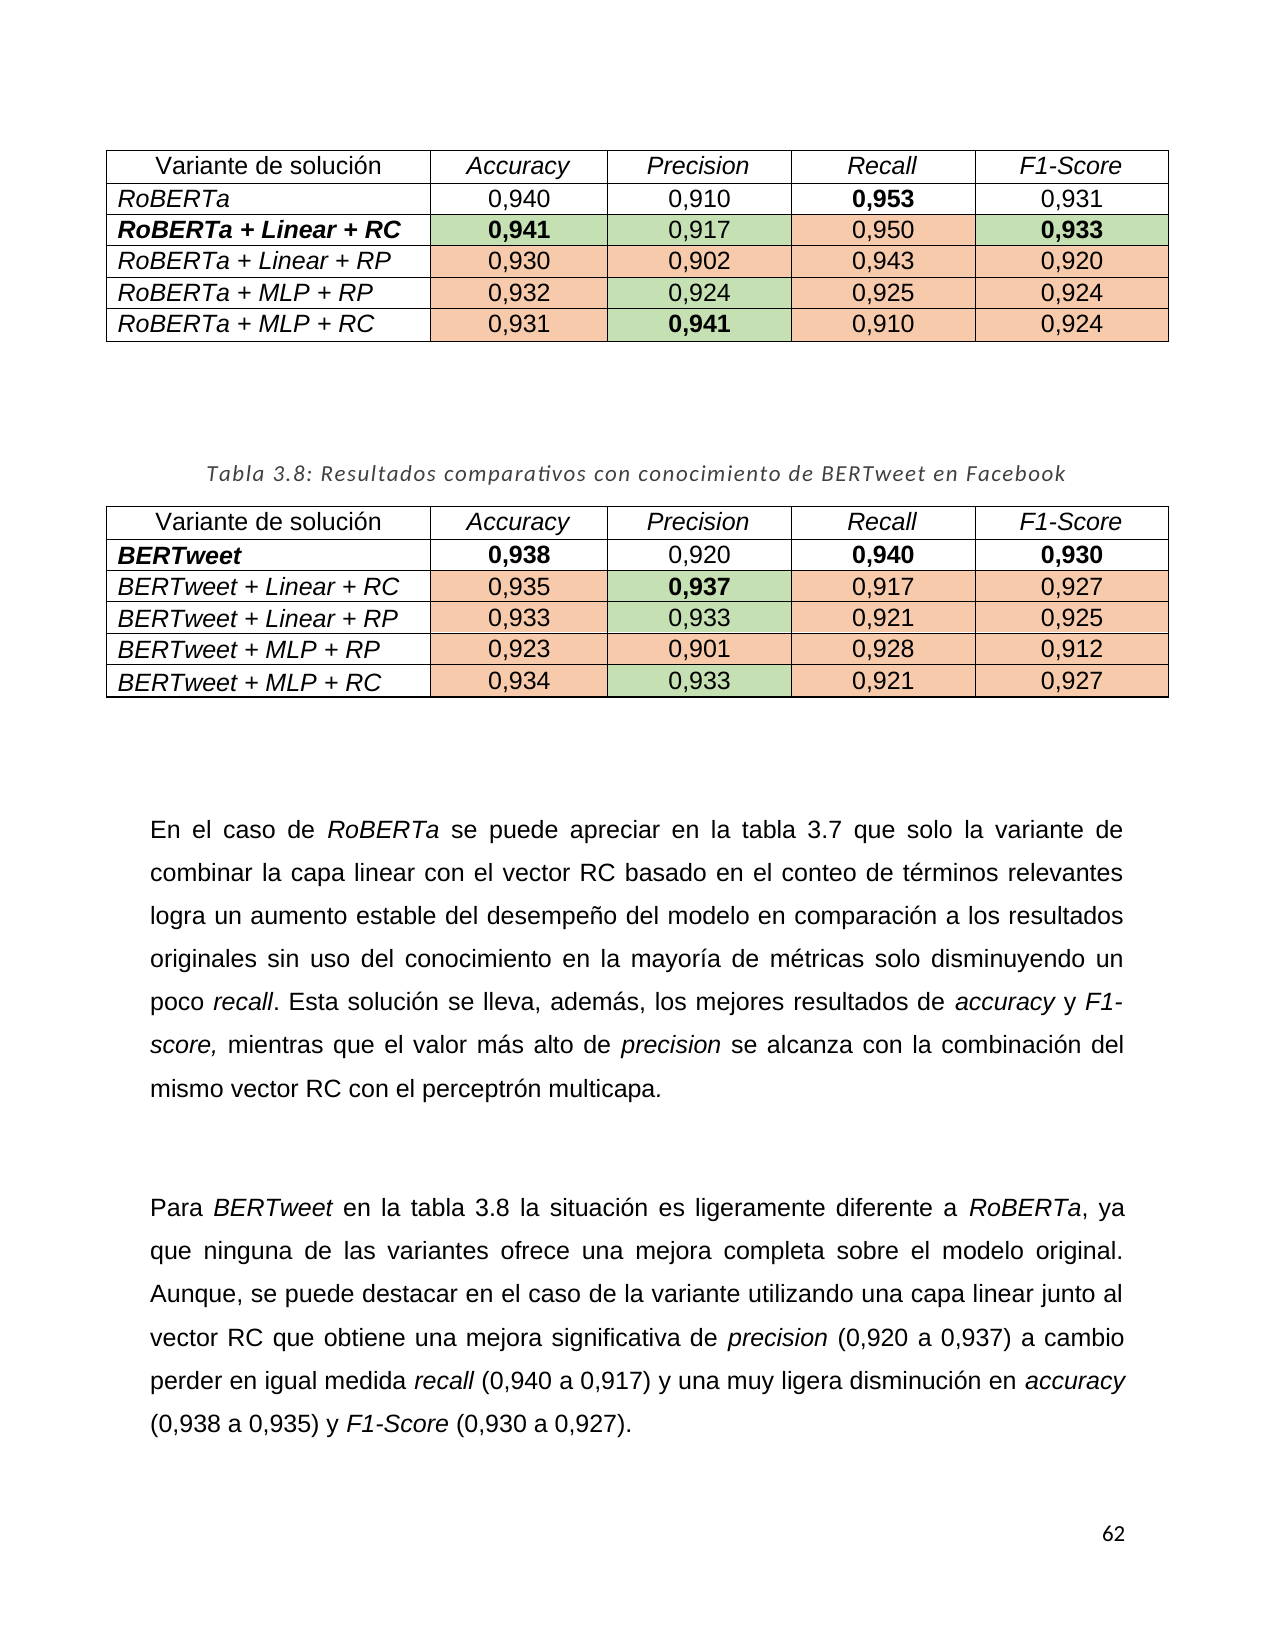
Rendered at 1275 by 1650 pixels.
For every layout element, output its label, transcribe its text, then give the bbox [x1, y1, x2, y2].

text En el caso de RoBERTa se puede apreciar en la tabla 3.7 que solo la variante de combinar la capa linear con el vector RC basado en el conteo de términos relevantes logra un aumento estable del desempeño del modelo en comparación a los resultados originales sin uso del conocimiento en la mayoría de métricas solo disminuyendo un poco recall. Esta solución se lleva, además, los mejores resultados de accuracy y F1-score, mientras que el valor más alto de precision se alcanza con la combinación del mismo vector RC con el perceptrón multicapa. [150, 815, 1125, 1102]
table_cell 0,938 [431, 540, 607, 570]
table_cell BERTweet [107, 540, 430, 570]
table_cell 0,917 [792, 571, 975, 601]
table_cell 0,927 [976, 571, 1168, 601]
table_cell 0,921 [792, 665, 975, 696]
table_header F1-Score [976, 507, 1168, 539]
table_cell 0,924 [976, 278, 1168, 308]
table_cell 0,924 [608, 278, 791, 308]
table_cell 0,933 [976, 215, 1168, 245]
table_cell 0,937 [608, 571, 791, 601]
table_header Recall [792, 507, 975, 539]
table_cell 0,933 [431, 602, 607, 632]
table_cell 0,912 [976, 634, 1168, 664]
table_cell 0,927 [976, 665, 1168, 696]
table_cell 0,931 [976, 184, 1168, 214]
table_cell RoBERTa + Linear + RP [107, 246, 430, 277]
table_header Accuracy [431, 151, 607, 183]
table_cell 0,902 [608, 246, 791, 277]
table_cell 0,941 [431, 215, 607, 245]
table_cell 0,928 [792, 634, 975, 664]
table_cell 0,921 [792, 602, 975, 632]
table_cell 0,935 [431, 571, 607, 601]
table_header Variante de solución [107, 151, 430, 183]
table_cell 0,917 [608, 215, 791, 245]
table_cell BERTweet + MLP + RP [107, 634, 430, 664]
table_cell RoBERTa [107, 184, 430, 214]
text Para BERTweet en la tabla 3.8 la situación es ligeramente diferente a RoBERTa, ya que ninguna de las variantes ofrece una mejora completa sobre el modelo original. Aunque, se puede destacar en el caso de la variante utilizando una capa linear junto al vector RC que obtiene una mejora significativa de precision (0,920 a 0,937) a cambio perder en igual medida recall (0,940 a 0,917) y una muy ligera disminución en accuracy (0,938 a 0,935) y F1-Score (0,930 a 0,927). [150, 1193, 1125, 1437]
table_cell BERTweet + MLP + RC [107, 665, 430, 696]
table_cell 0,910 [792, 309, 975, 341]
table_cell RoBERTa + MLP + RC [107, 309, 430, 341]
table_cell 0,932 [431, 278, 607, 308]
subtitle Tabla 3.8: Resultados comparativos con conocimiento de BERTweet en Facebook [150, 459, 1125, 487]
table_header Recall [792, 151, 975, 183]
table_cell 0,925 [792, 278, 975, 308]
table_header Precision [608, 507, 791, 539]
table_cell 0,933 [608, 665, 791, 696]
table_cell 0,941 [608, 309, 791, 341]
table_cell 0,920 [608, 540, 791, 570]
table_cell 0,910 [608, 184, 791, 214]
table_cell 0,920 [976, 246, 1168, 277]
table_cell BERTweet + Linear + RC [107, 571, 430, 601]
table_cell 0,901 [608, 634, 791, 664]
table_cell 0,931 [431, 309, 607, 341]
table_cell 0,930 [976, 540, 1168, 570]
table_cell 0,925 [976, 602, 1168, 632]
table_header Precision [608, 151, 791, 183]
table_cell 0,934 [431, 665, 607, 696]
table_cell 0,940 [431, 184, 607, 214]
table_header Variante de solución [107, 507, 430, 539]
table_cell 0,924 [976, 309, 1168, 341]
table_cell 0,933 [608, 602, 791, 632]
table_cell 0,943 [792, 246, 975, 277]
table_cell 0,940 [792, 540, 975, 570]
table_cell 0,930 [431, 246, 607, 277]
table_cell 0,923 [431, 634, 607, 664]
table_cell BERTweet + Linear + RP [107, 602, 430, 632]
table_cell RoBERTa + Linear + RC [107, 215, 430, 245]
table_cell RoBERTa + MLP + RP [107, 278, 430, 308]
table_cell 0,953 [792, 184, 975, 214]
table_header F1-Score [976, 151, 1168, 183]
table_header Accuracy [431, 507, 607, 539]
table_cell 0,950 [792, 215, 975, 245]
